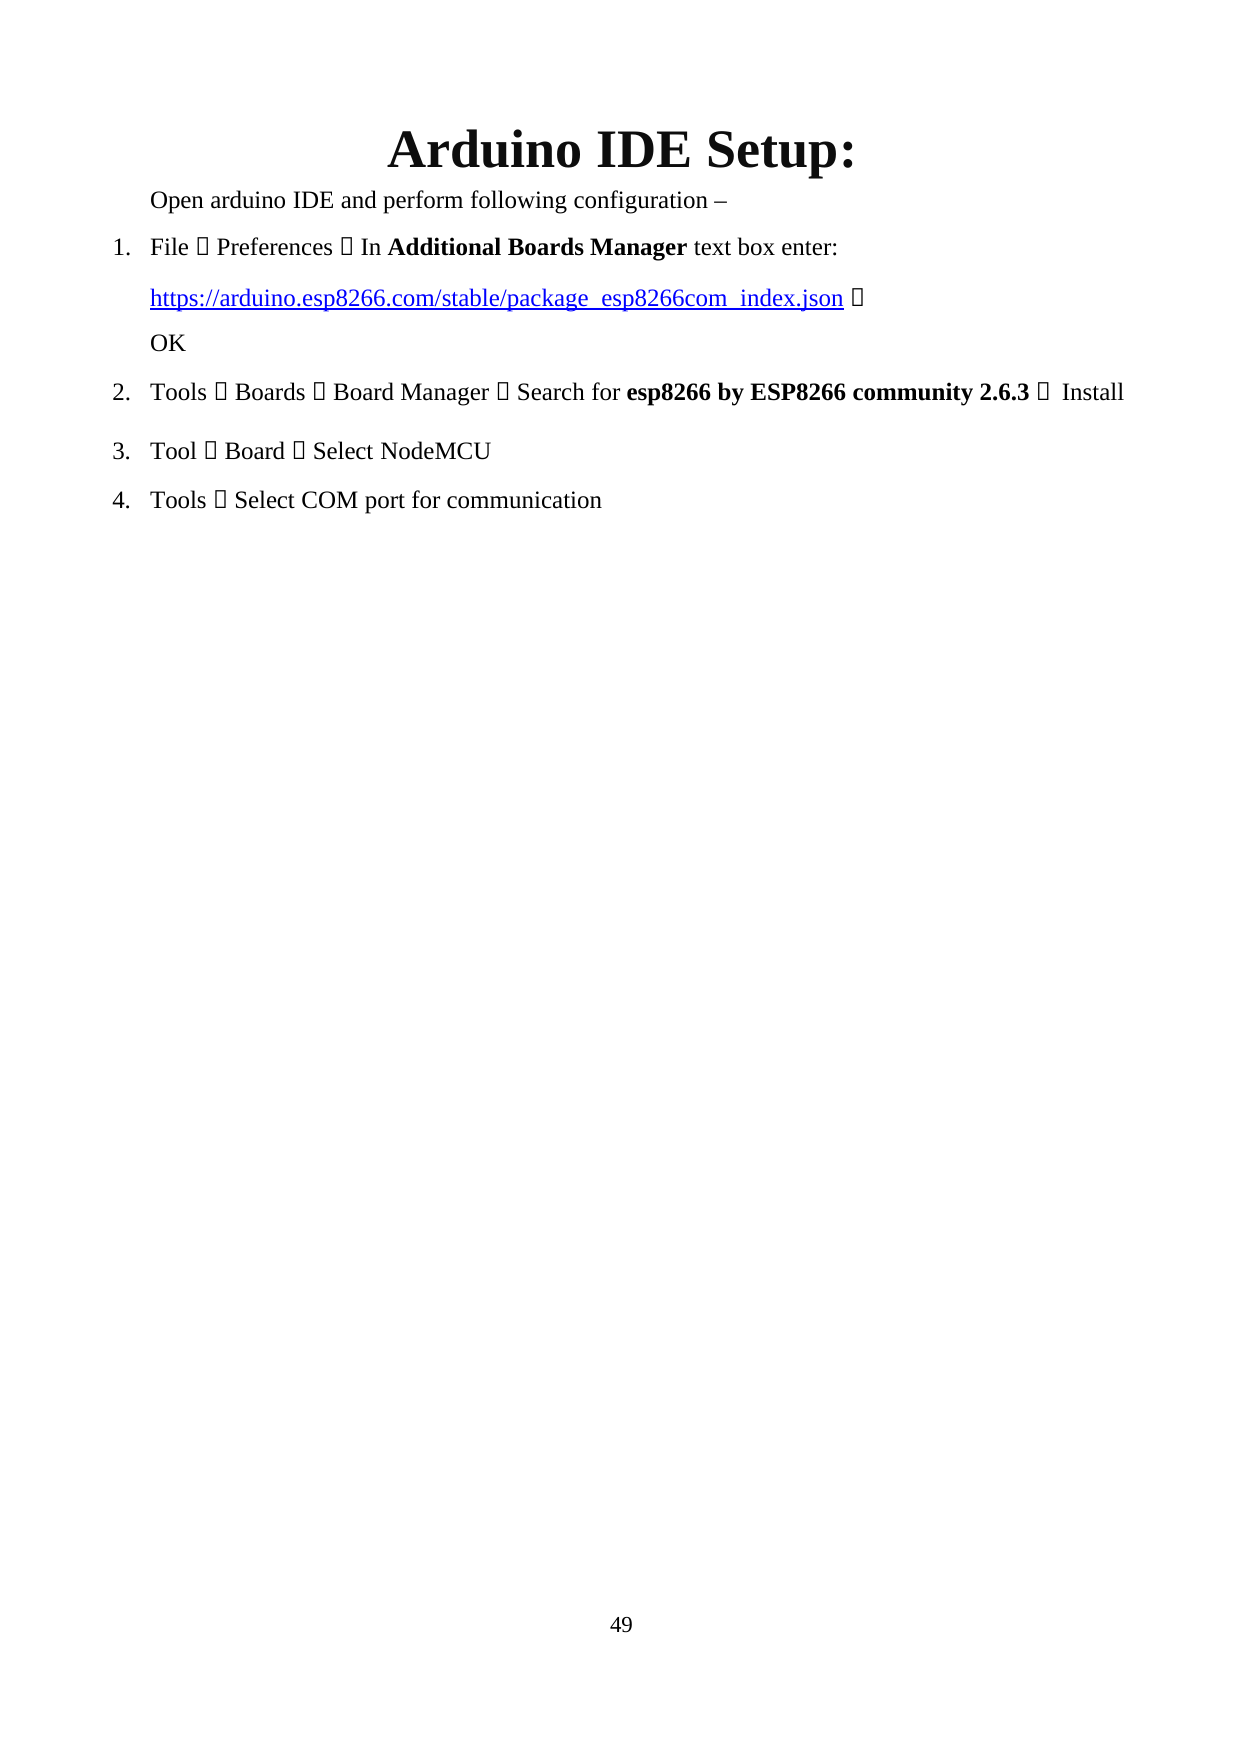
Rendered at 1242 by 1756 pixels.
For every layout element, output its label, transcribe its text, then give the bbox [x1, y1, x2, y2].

subtitle Arduino IDE Setup: [52, 117, 1192, 179]
list File  Preferences  In Additional Boards Manager text box enter: https://arduino.esp8266.com/stable/package_esp8266com_index.json  OK [112, 229, 876, 357]
list Tools  Boards  Board Manager  Search for esp8266 by ESP8266 community 2.6.3  Install [112, 373, 1198, 407]
list Tool  Board  Select NodeMCU [112, 433, 1198, 467]
list Tools  Select COM port for communication [112, 481, 1198, 515]
text Open arduino IDE and perform following configuration – [150, 185, 1198, 214]
